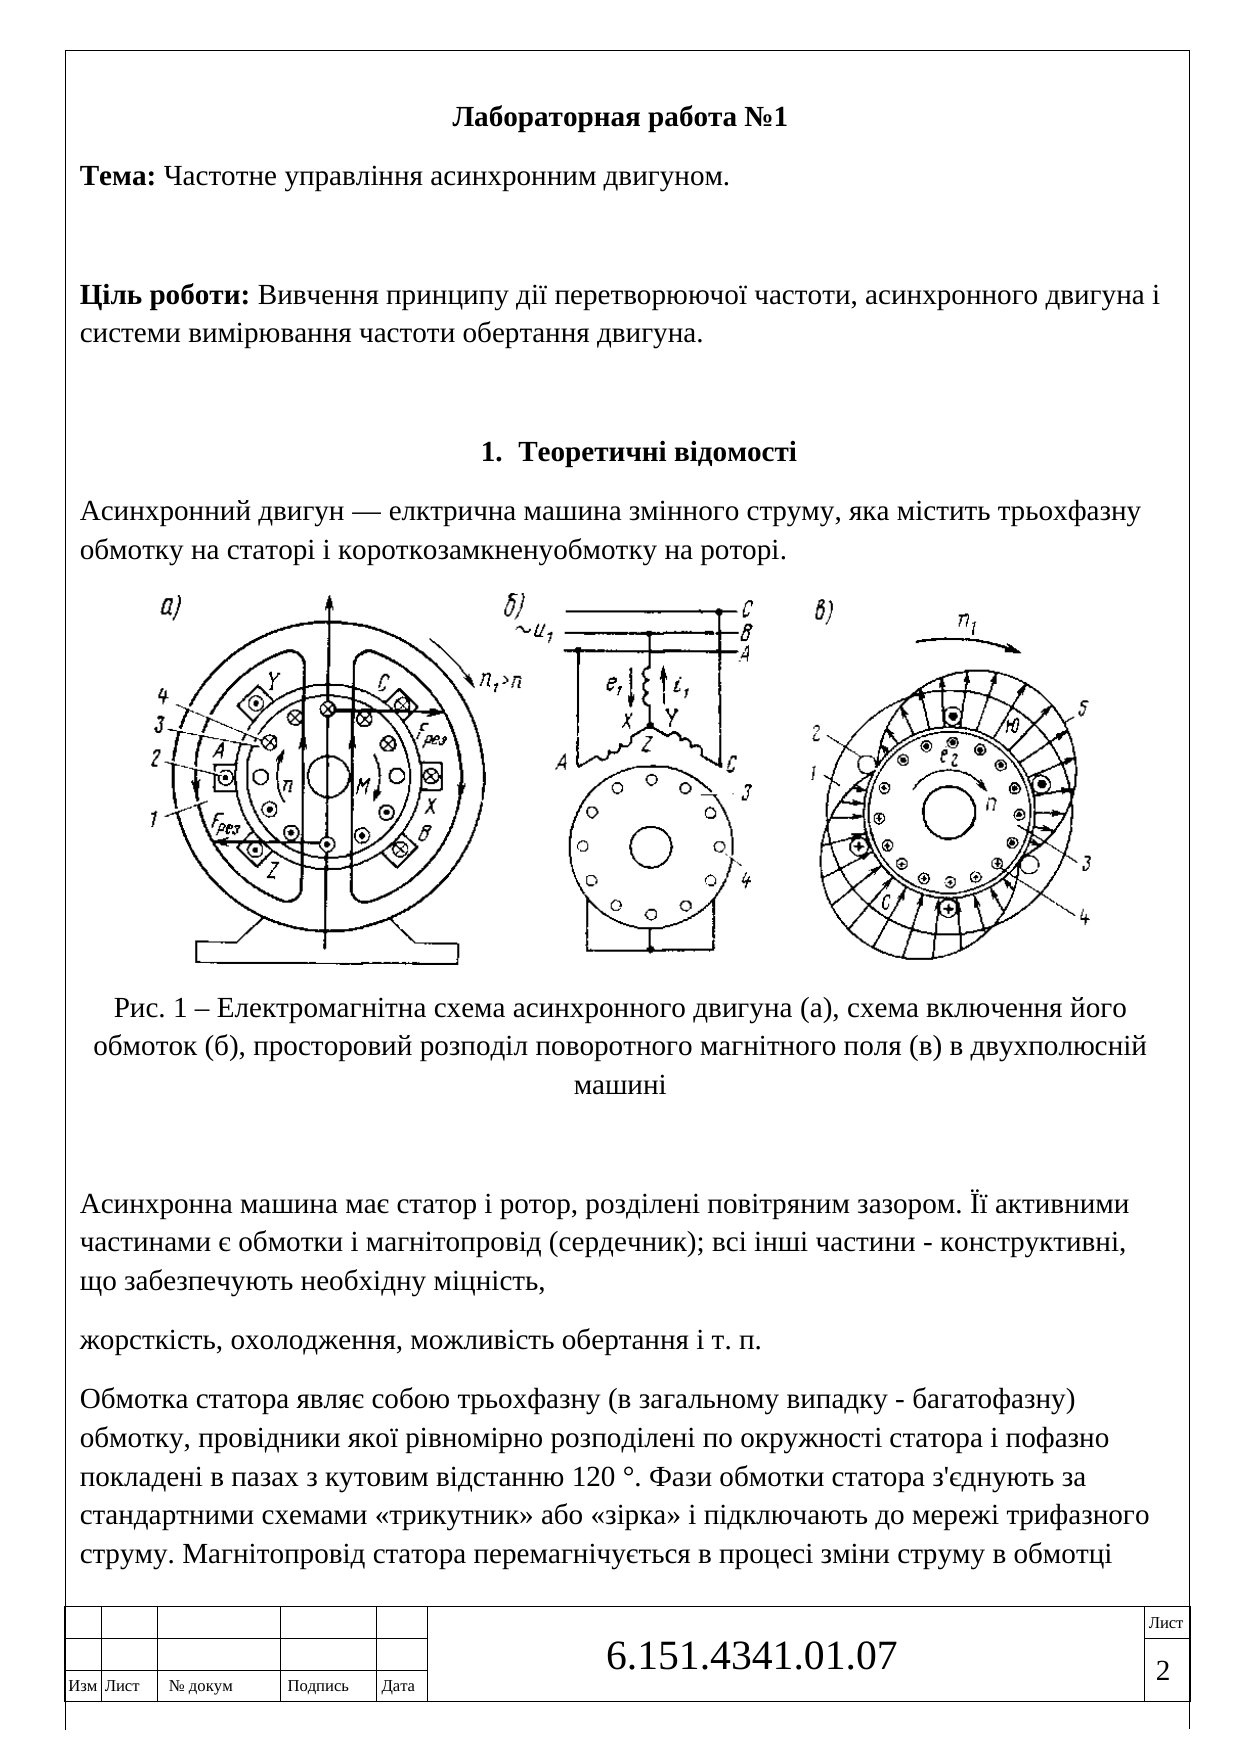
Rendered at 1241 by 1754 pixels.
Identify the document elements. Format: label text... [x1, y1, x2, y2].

text Лабораторная работа №1 [79, 99, 1161, 132]
text Асинхронний двигун — елктрична машина змінного струму, яка містить трьохфазну обмотку на статорі і короткозамкненуобмотку на роторі. [79, 493, 1161, 566]
text Рис. 1 – Електромагнітна схема асинхронного двигуна (а), схема включення його обмоток (б), просторовий розподіл поворотного магнітного поля (в) в двухполюсній машині [79, 990, 1161, 1101]
text Ціль роботи: Вивчення принципу дії перетворюючої частоти, асинхронного двигуна і системи вимірювання частоти обертання двигуна. [79, 277, 1161, 349]
text жорсткість, охолодження, можливість обертання і т. п. [79, 1322, 1161, 1356]
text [79, 1382, 1161, 1569]
picture [141, 591, 1099, 965]
text Тема: Частотне управління асинхронним двигуном. [79, 158, 1161, 192]
list Теоретичні відомості [117, 434, 1161, 468]
text Асинхронна машина має статор і ротор, розділені повітряним зазором. Її активними частинами є обмотки і магнітопровід (сердечник); всі інші частини - конструктивні, що забезпечують необхідну міцність, [79, 1186, 1161, 1296]
